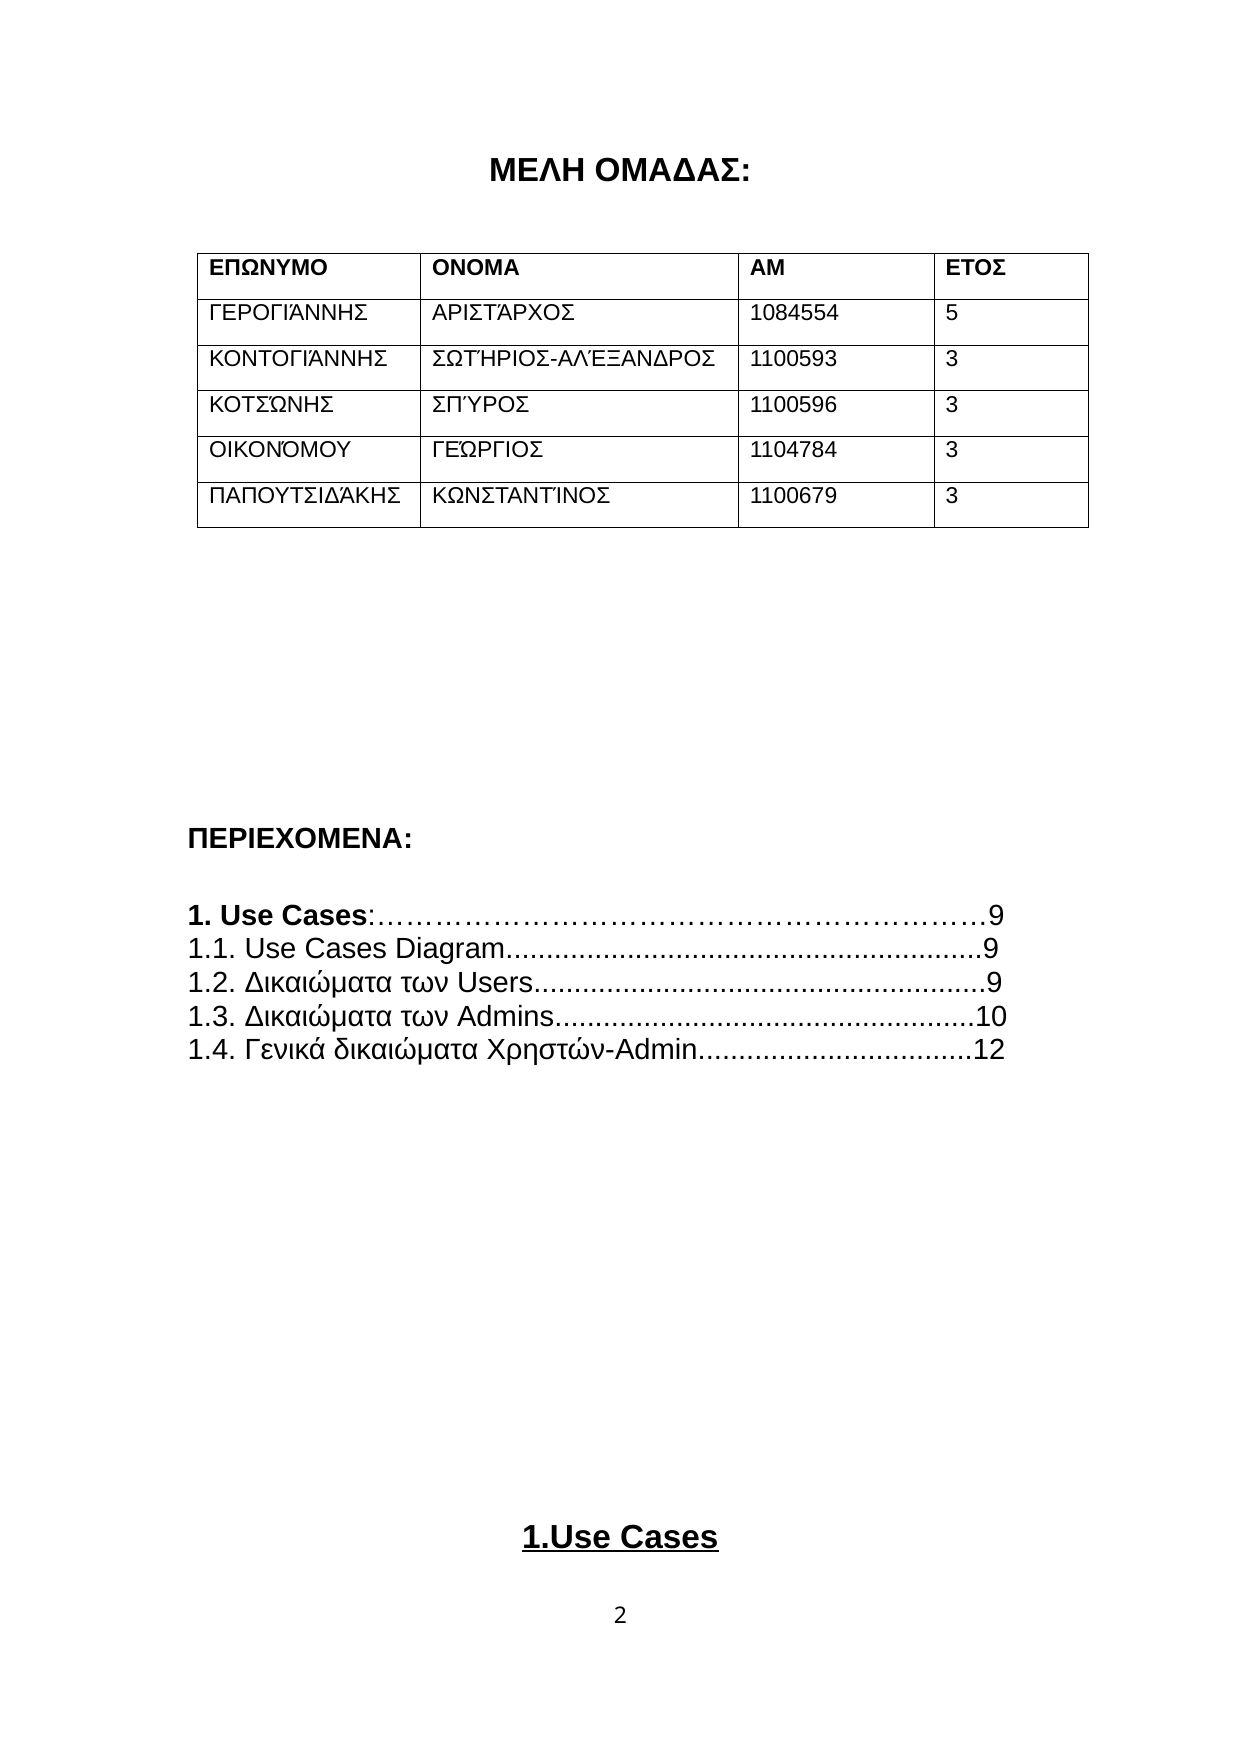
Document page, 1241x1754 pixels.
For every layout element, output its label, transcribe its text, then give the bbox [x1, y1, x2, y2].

table_header ΕΠΩΝΥΜΟ [198, 254, 420, 299]
table_cell ΓΕΏΡΓΙΟΣ [421, 437, 738, 481]
table_cell 3 [935, 483, 1088, 527]
table_header ΑΜ [739, 254, 934, 299]
text 1.Use Cases [187, 1517, 1053, 1555]
table_cell ΚΩΝΣΤΑΝΤΊΝΟΣ [421, 483, 738, 527]
table_cell ΣΠΎΡΟΣ [421, 391, 738, 436]
table_cell ΟΙΚΟΝΌΜΟΥ [198, 437, 420, 481]
table_cell 1084554 [739, 300, 934, 344]
table_cell 3 [935, 437, 1088, 481]
table_cell ΣΩΤΉΡΙΟΣ-ΑΛΈΞΑΝΔΡΟΣ [421, 346, 738, 390]
table_cell 1100679 [739, 483, 934, 527]
table_cell 1104784 [739, 437, 934, 481]
table_cell 3 [935, 391, 1088, 436]
table_cell ΚΟΤΣΏΝΗΣ [198, 391, 420, 436]
table_cell 1100596 [739, 391, 934, 436]
table_cell 1100593 [739, 346, 934, 390]
table_cell ΠΑΠΟΥΤΣΙΔΆΚΗΣ [198, 483, 420, 527]
table_cell ΑΡΙΣΤΆΡΧΟΣ [421, 300, 738, 344]
table_header ΟΝΟΜΑ [421, 254, 738, 299]
table_cell ΚΟΝΤΟΓΙΆΝΝΗΣ [198, 346, 420, 390]
table_cell 3 [935, 346, 1088, 390]
table_cell ΓΕΡΟΓΙΆΝΝΗΣ [198, 300, 420, 344]
table_cell 5 [935, 300, 1088, 344]
table_header ΕΤΟΣ [935, 254, 1088, 299]
text ΜΕΛΗ ΟΜΑΔΑΣ: [187, 150, 1053, 188]
